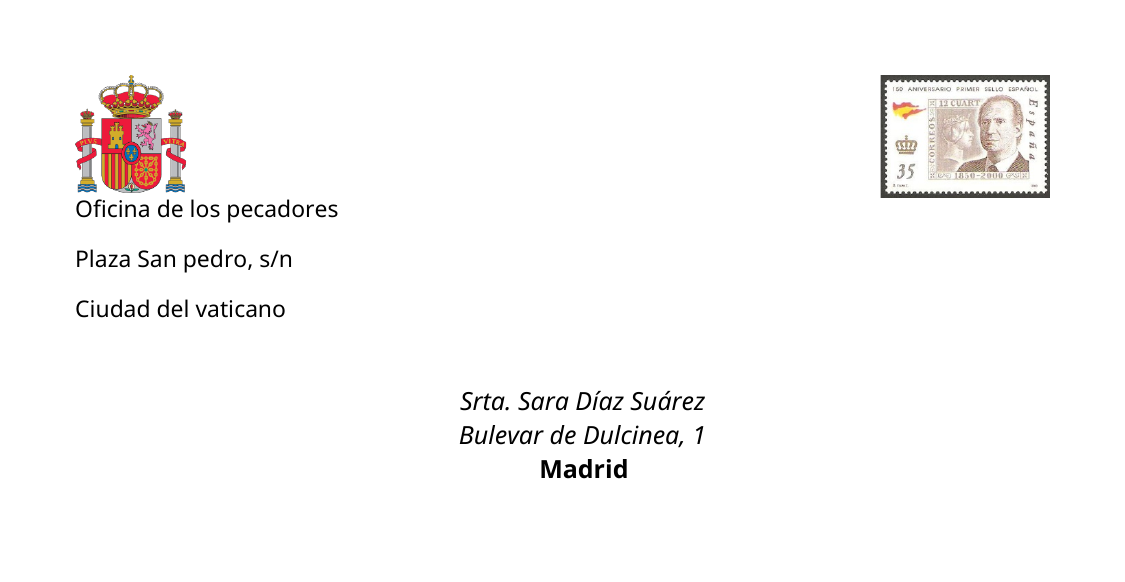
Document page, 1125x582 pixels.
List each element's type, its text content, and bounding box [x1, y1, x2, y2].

picture [75, 75, 187, 193]
text Ciudad del vaticano [75, 293, 1050, 324]
text Madrid [194, 452, 973, 486]
text Oficina de los pecadores [75, 192, 1050, 224]
text Bulevar de Dulcinea, 1 [194, 418, 973, 452]
text Srta. Sara Díaz Suárez [194, 384, 973, 418]
text Plaza San pedro, s/n [75, 243, 1050, 274]
picture [880, 75, 1050, 198]
